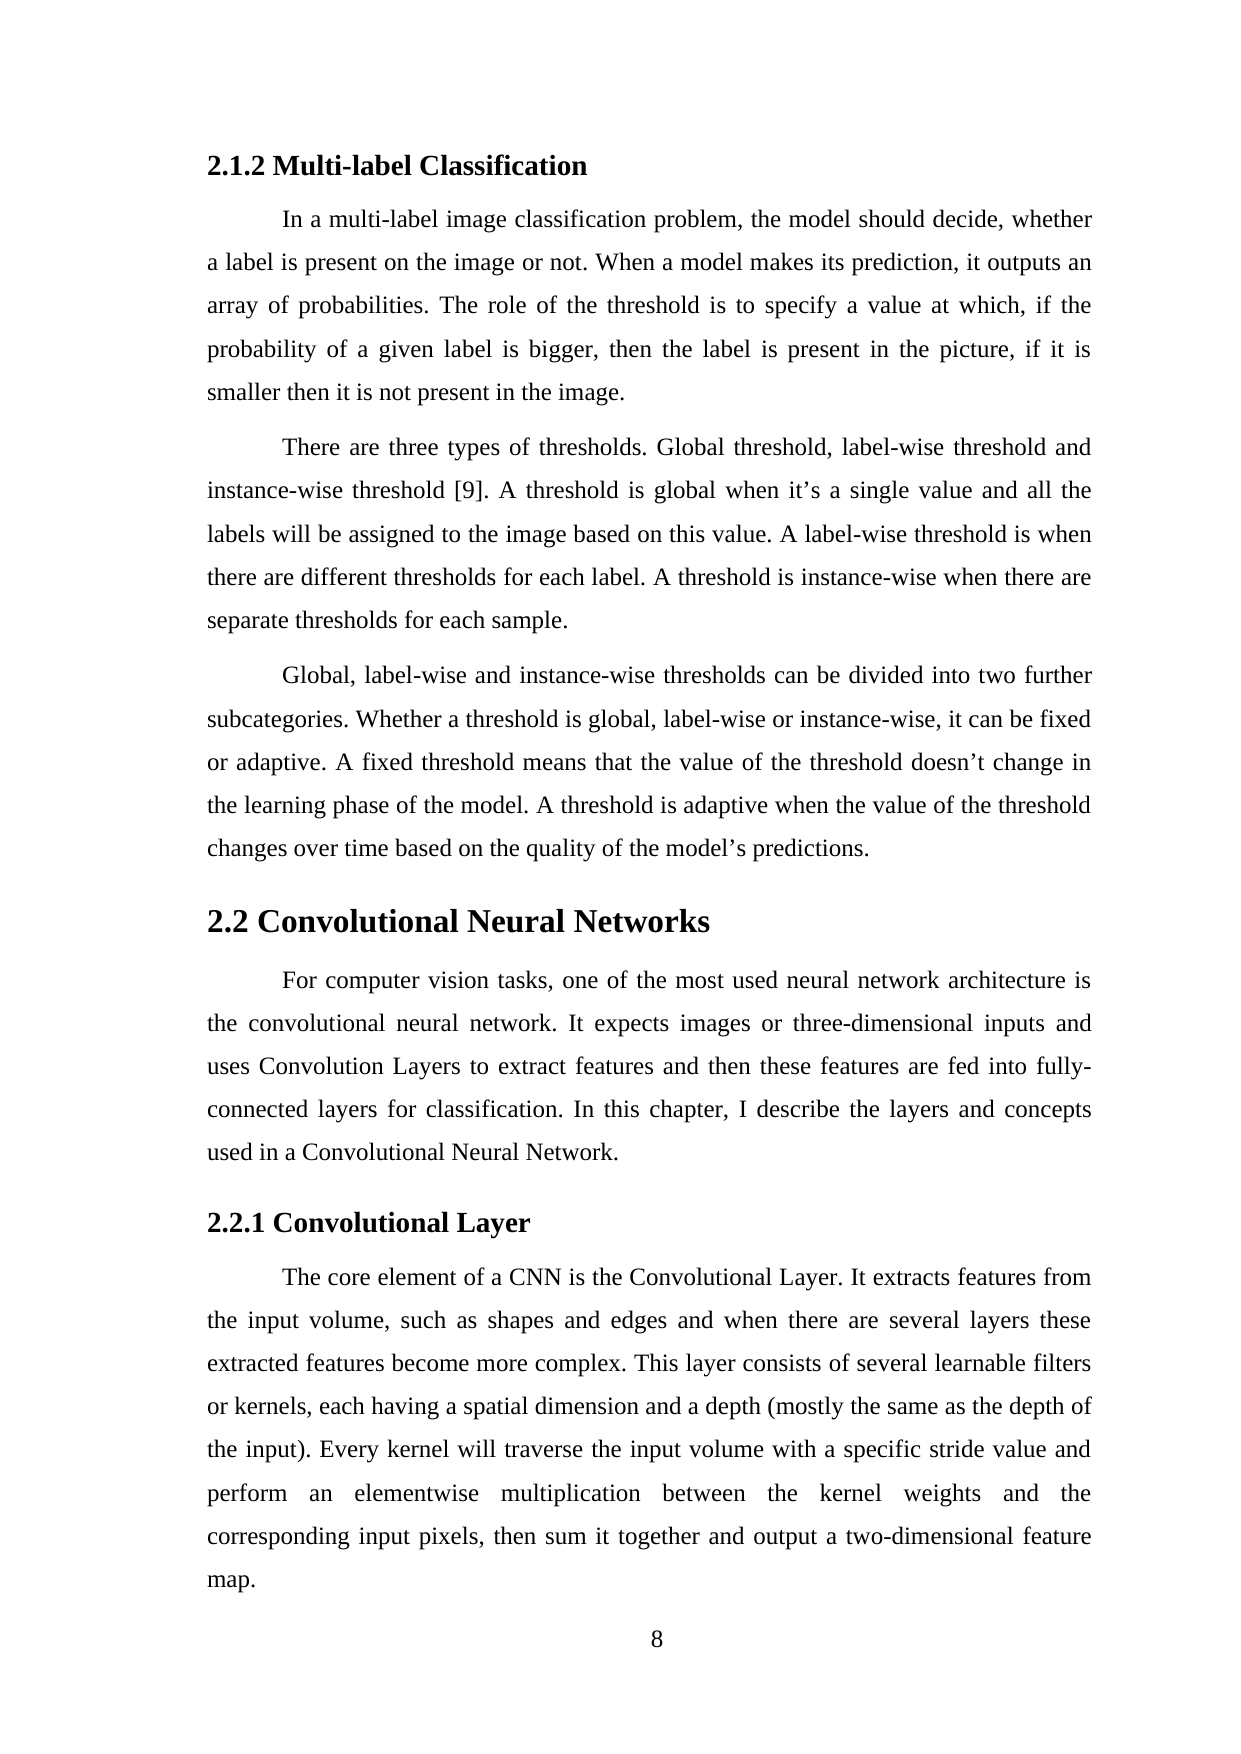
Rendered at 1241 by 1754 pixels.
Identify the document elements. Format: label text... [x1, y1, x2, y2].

text The core element of a CNN is the Convolutional Layer. It extracts features from the input volume, such as shapes and edges and when there are several layers these extracted features become more complex. This layer consists of several learnable filters or kernels, each having a spatial dimension and a depth (mostly the same as the depth of the input). Every kernel will traverse the input volume with a specific stride value and perform an elementwise multiplication between the kernel weights and the corresponding input pixels, then sum it together and output a two-dimensional feature map. [207, 1262, 1092, 1593]
text There are three types of thresholds. Global threshold, label-wise threshold and instance-wise threshold [9]. A threshold is global when it’s a single value and all the labels will be assigned to the image based on this value. A label-wise threshold is when there are different thresholds for each label. A threshold is instance-wise when there are separate thresholds for each sample. [207, 432, 1092, 634]
subtitle Convolutional Layer [207, 1206, 1092, 1239]
text For computer vision tasks, one of the most used neural network architecture is the convolutional neural network. It expects images or three-dimensional inputs and uses Convolution Layers to extract features and then these features are fed into fully-connected layers for classification. In this chapter, I describe the layers and concepts used in a Convolutional Neural Network. [207, 965, 1092, 1166]
text Global, label-wise and instance-wise thresholds can be divided into two further subcategories. Whether a threshold is global, label-wise or instance-wise, it can be fixed or adaptive. A fixed threshold means that the value of the threshold doesn’t change in the learning phase of the model. A threshold is adaptive when the value of the threshold changes over time based on the quality of the model’s predictions. [207, 661, 1092, 862]
subtitle Convolutional Neural Networks [207, 901, 1092, 939]
subtitle Multi-label Classification [207, 148, 1092, 181]
text In a multi-label image classification problem, the model should decide, whether a label is present on the image or not. When a model makes its prediction, it outputs an array of probabilities. The role of the threshold is to specify a value at which, if the probability of a given label is bigger, then the label is present in the picture, if it is smaller then it is not present in the image. [207, 204, 1092, 406]
